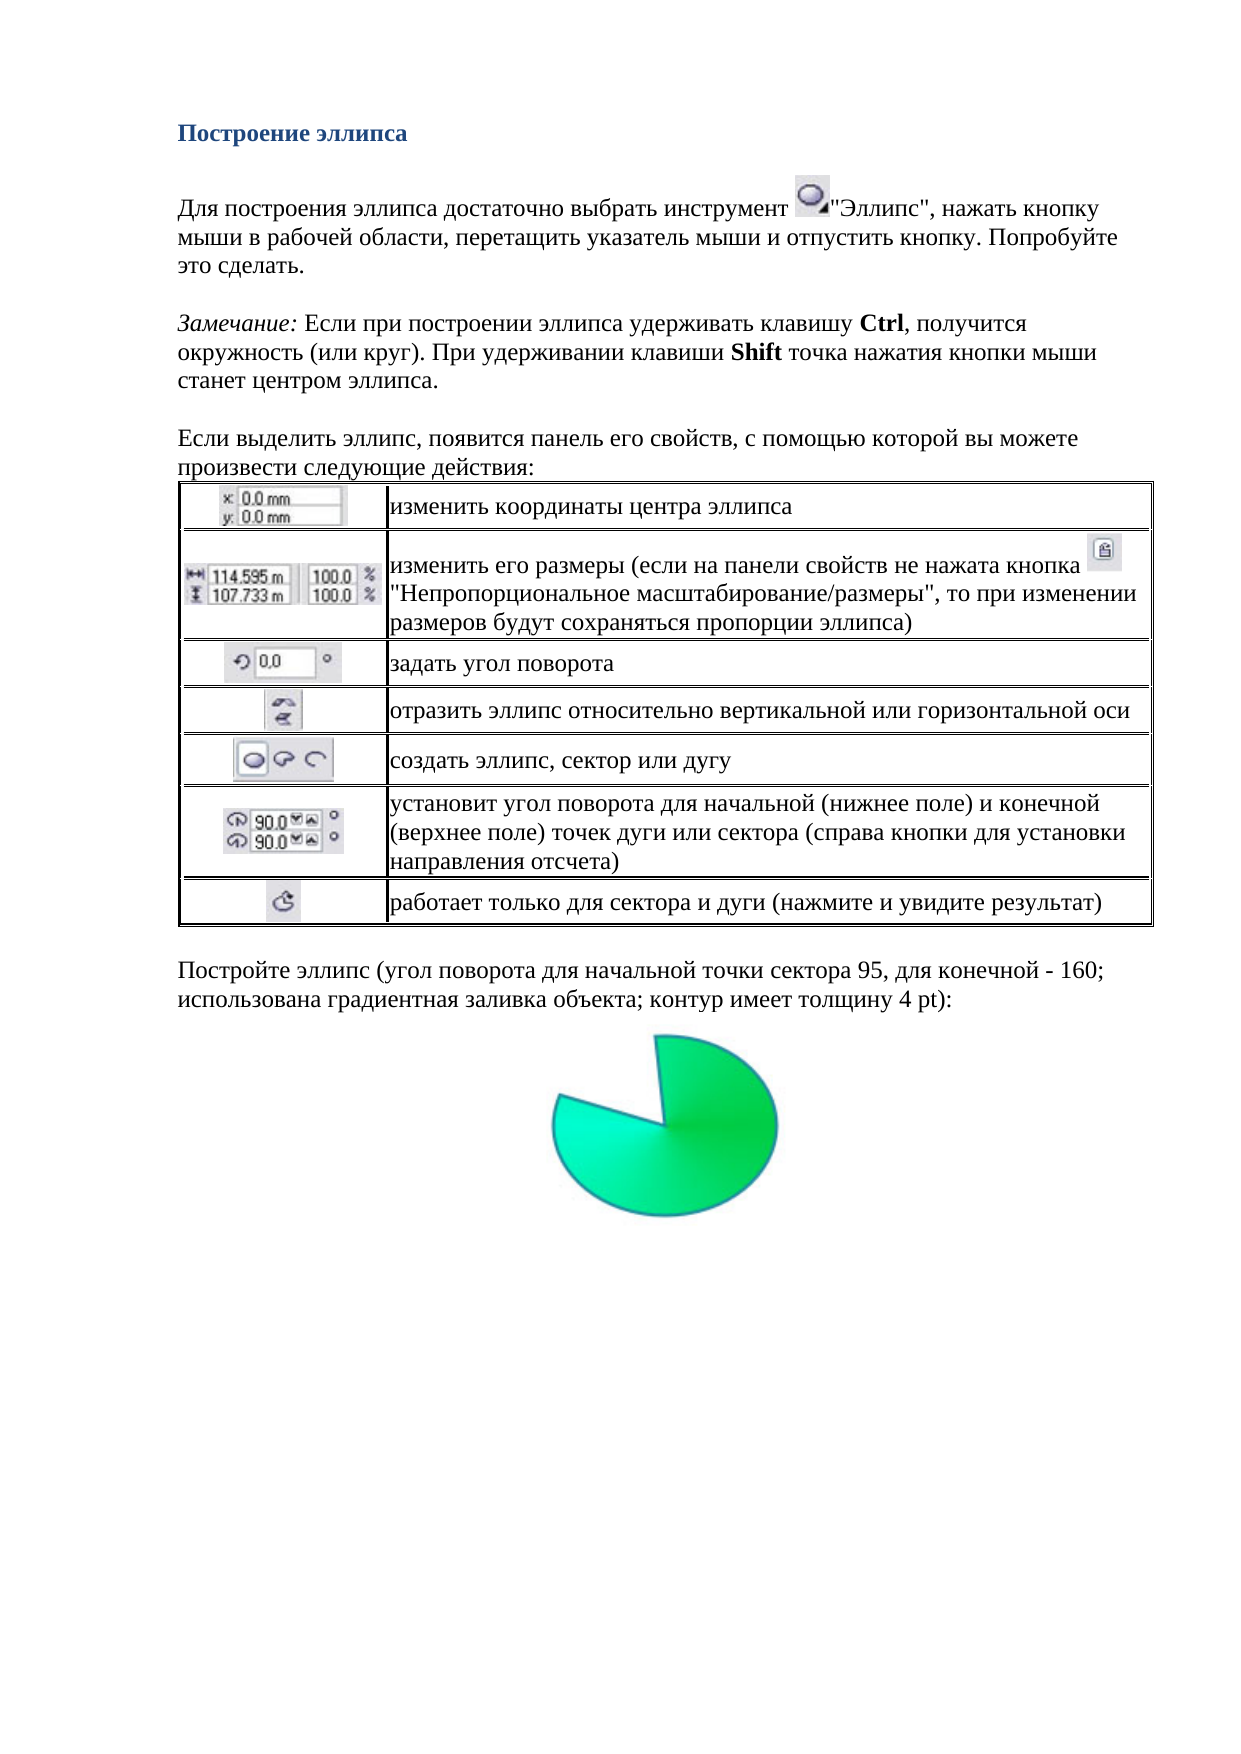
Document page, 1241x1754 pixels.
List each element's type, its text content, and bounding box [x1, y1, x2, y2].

picture [233, 736, 334, 782]
table_cell изменить его размеры (если на панели свойств не нажата кнопка "Непропорциональное масштабирование/размеры", то при изменении размеров будут сохраняться пропорции эллипса) [387, 528, 1152, 638]
table_cell [181, 876, 387, 923]
table_cell работает только для сектора и дуги (нажмите и увидите результат) [387, 876, 1151, 923]
table_header изменить координаты центра эллипса [387, 484, 1151, 528]
picture [795, 175, 830, 217]
picture [219, 485, 348, 526]
text Построение эллипса Для построения эллипса достаточно выбрать инструмент "Эллипс", нажать кнопку мыши в рабочей области, перетащить указатель мыши и отпустить кнопку. Попробуйте это сделать. Замечание: Если при построении эллипса удерживать клавишу Ctrl, получится окружность (или круг). При удерживании клавиши Shift точка нажатия кнопки мыши станет центром эллипса. Если выделить эллипс, появится панель его свойств, с помощью которой вы можете произвести следующие действия: [177, 118, 1152, 481]
table_cell создать эллипс, сектор или дугу [387, 732, 1152, 783]
text Постройте эллипс (угол поворота для начальной точки сектора 95, для конечной - 160; использована градиентная заливка объекта; контур имеет толщину ): [177, 926, 1152, 1013]
table_cell [180, 685, 387, 732]
picture [184, 563, 382, 605]
picture [264, 689, 303, 731]
table_cell отразить эллипс относительно вертикальной или горизонтальной оси [387, 685, 1152, 732]
picture [223, 808, 344, 854]
table_cell установит угол поворота для начальной (нижнее поле) и конечной (верхнее поле) точек дуги или сектора (справа кнопки для установки направления отсчета) [389, 784, 1151, 876]
table_cell [180, 528, 387, 638]
table_cell [180, 638, 387, 685]
picture [266, 880, 301, 922]
table_header [181, 484, 387, 528]
picture [1087, 532, 1122, 573]
table_cell задать угол поворота [387, 638, 1152, 685]
table_cell [181, 784, 386, 876]
picture [224, 642, 342, 683]
picture [534, 1012, 795, 1237]
table_cell [180, 732, 387, 783]
